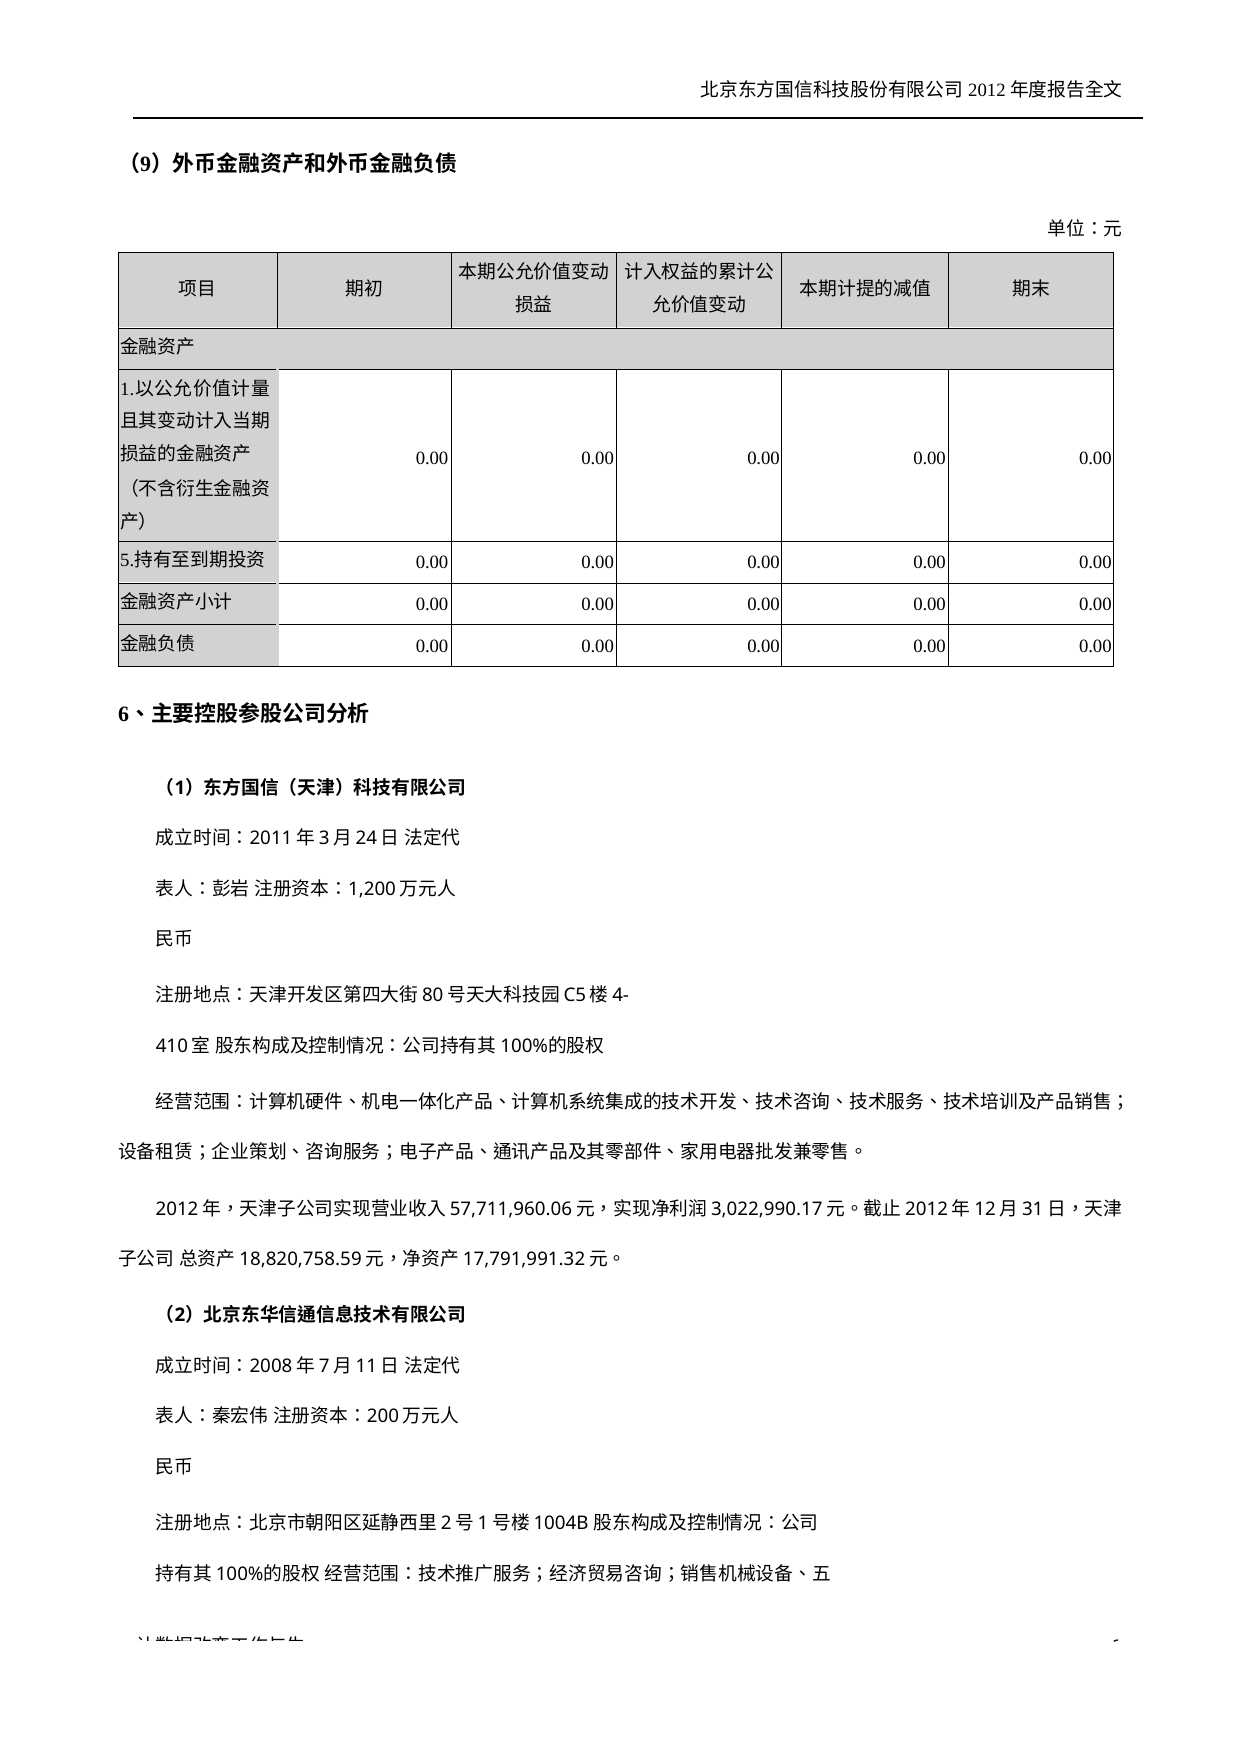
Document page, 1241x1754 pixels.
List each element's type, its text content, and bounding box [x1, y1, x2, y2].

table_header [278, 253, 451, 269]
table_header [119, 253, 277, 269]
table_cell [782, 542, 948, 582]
text 注册地点：天津开发区第四大街80号天大科技园C5楼4-410室 股东构成及控制情况：公司持有其100%的股权 [156, 982, 654, 1058]
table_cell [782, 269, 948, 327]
text （2）北京东华信通信息技术有限公司 成立时间：2008年7月11日 法定代表人：秦宏伟 注册资本：200万元人民币 [156, 1302, 468, 1479]
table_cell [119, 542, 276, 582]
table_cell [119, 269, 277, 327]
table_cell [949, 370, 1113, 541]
subtitle 6、主要控股参股公司分析 [118, 698, 1132, 728]
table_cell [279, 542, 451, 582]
text 2012年，天津子公司实现营业收入57,711,960.06元，实现净利润3,022,990.17元。截止2012年12月31日，天津子公司 总资产18,820,758.59元，净资产17,791,991.32元。 [118, 1195, 1123, 1271]
subtitle （9）外币金融资产和外币金融负债 [118, 148, 1132, 178]
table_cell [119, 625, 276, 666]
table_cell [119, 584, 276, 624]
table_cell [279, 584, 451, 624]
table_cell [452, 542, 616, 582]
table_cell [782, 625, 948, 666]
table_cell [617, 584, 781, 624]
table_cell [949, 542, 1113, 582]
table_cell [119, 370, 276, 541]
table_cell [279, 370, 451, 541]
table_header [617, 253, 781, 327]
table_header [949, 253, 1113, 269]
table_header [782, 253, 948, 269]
text 单位：元 [102, 215, 1122, 241]
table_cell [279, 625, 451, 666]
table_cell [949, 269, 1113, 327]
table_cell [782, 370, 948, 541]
text （1）东方国信（天津）科技有限公司 成立时间：2011年3月24日 法定代表人：彭岩 注册资本：1,200万元人民币 [156, 774, 468, 951]
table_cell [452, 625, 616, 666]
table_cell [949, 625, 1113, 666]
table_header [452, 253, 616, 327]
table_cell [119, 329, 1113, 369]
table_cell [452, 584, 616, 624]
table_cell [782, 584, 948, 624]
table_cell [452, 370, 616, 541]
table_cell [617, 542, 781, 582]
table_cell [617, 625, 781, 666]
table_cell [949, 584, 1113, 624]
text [156, 1509, 833, 1585]
text 经营范围：计算机硬件、机电一体化产品、计算机系统集成的技术开发、技术咨询、技术服务、技术培训及产品销售； 设备租赁；企业策划、咨询服务；电子产品、通讯产品及其零部件、家用电器批发兼零售。 [118, 1088, 1132, 1164]
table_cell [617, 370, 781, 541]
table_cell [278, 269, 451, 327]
